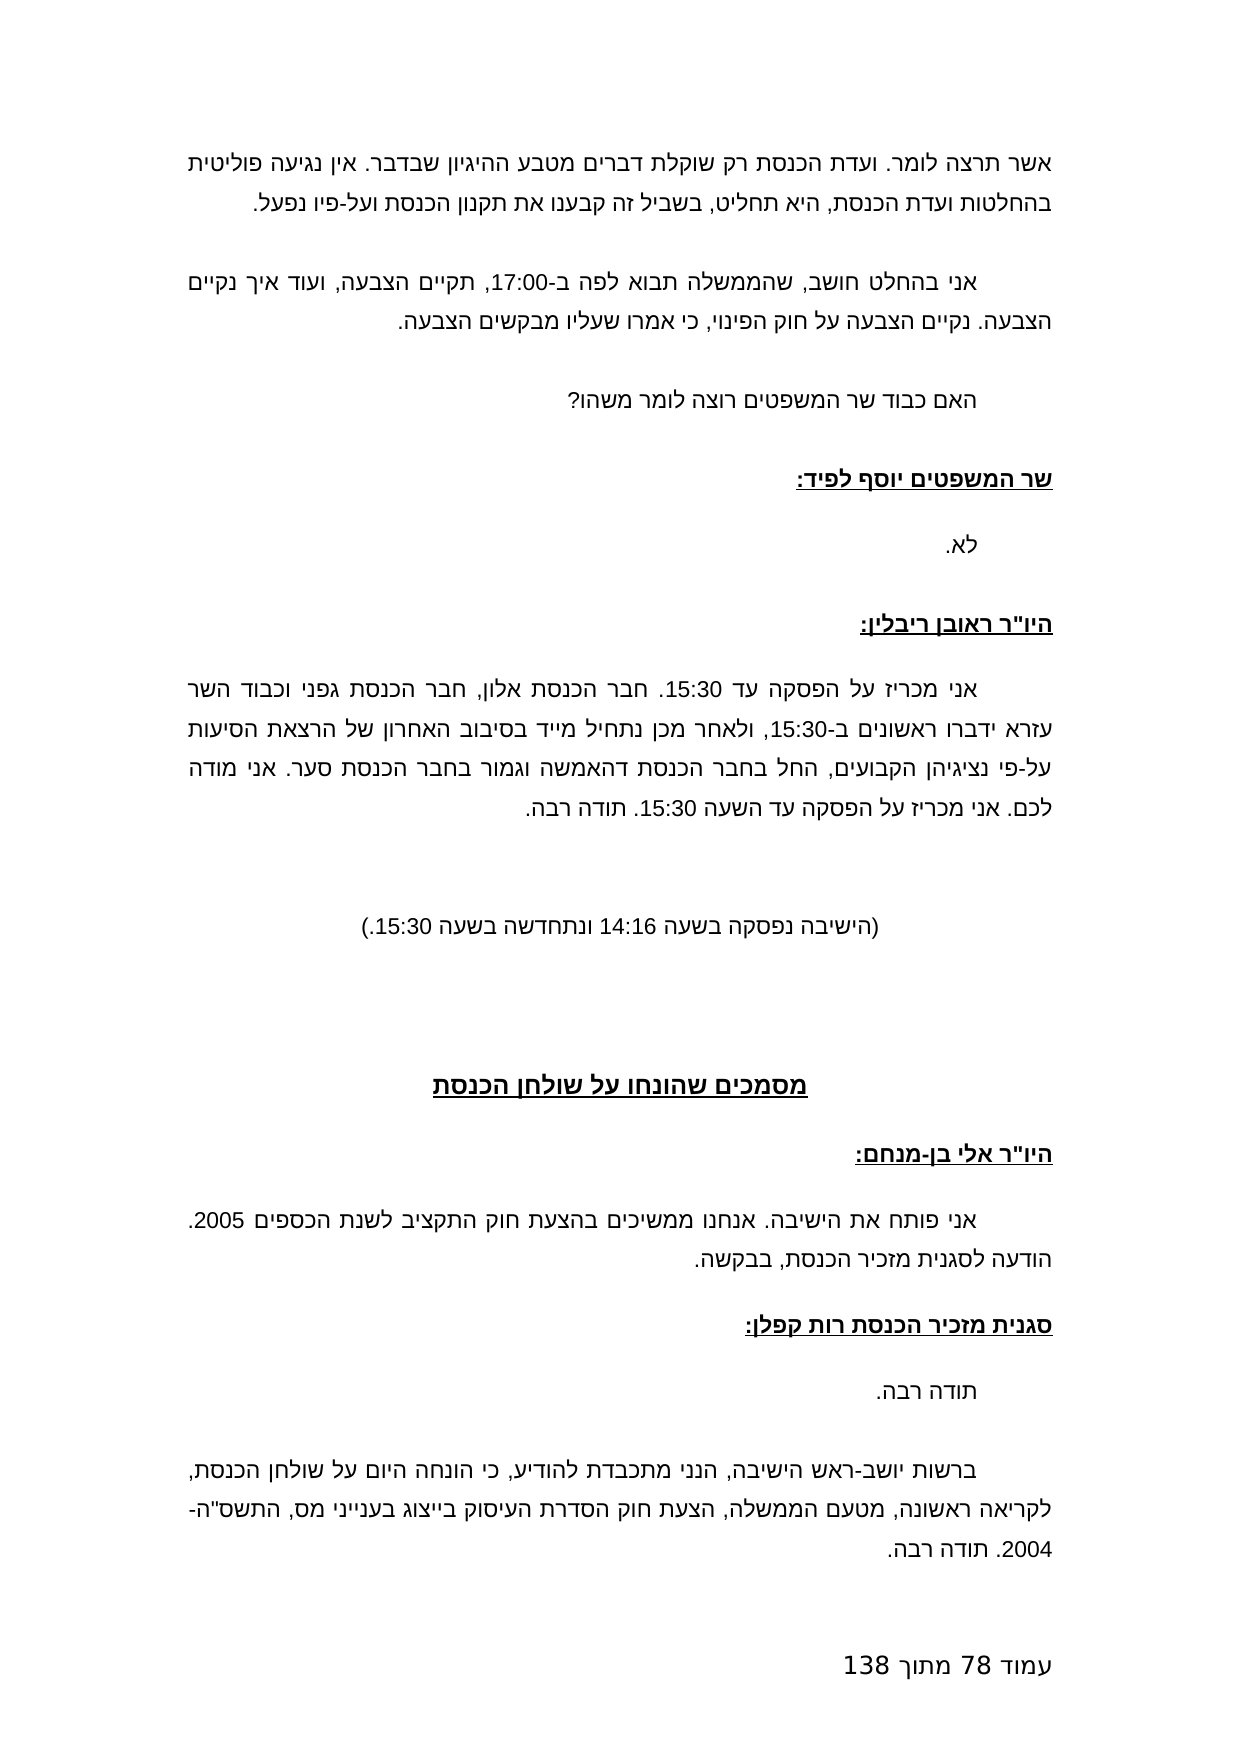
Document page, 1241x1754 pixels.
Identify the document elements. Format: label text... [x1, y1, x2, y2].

text לא. [187, 532, 1053, 558]
text מסמכים שהונחו על שולחן הכנסת [187, 1071, 1053, 1100]
text האם כבוד שר המשפטים רוצה לומר משהו? [187, 387, 1053, 413]
text אני מכריז על הפסקה עד 15:30. חבר הכנסת אלון, חבר הכנסת גפני וכבוד השר עזרא ידברו ראשונים ב-15:30, ולאחר מכן נתחיל מייד בסיבוב האחרון של הרצאת הסיעות על-פי נציגיהן הקבועים, החל בחבר הכנסת דהאמשה וגמור בחבר הכנסת סער. אני מודה לכם. אני מכריז על הפסקה עד השעה 15:30. תודה רבה. [187, 676, 1053, 821]
text היו"ר אלי בן-מנחם: [187, 1141, 1053, 1167]
text אני פותח את הישיבה. אנחנו ממשיכים בהצעת חוק התקציב לשנת הכספים 2005. הודעה לסגנית מזכיר הכנסת, בבקשה. [187, 1207, 1053, 1272]
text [187, 150, 1053, 216]
text סגנית מזכיר הכנסת רות קפלן: [187, 1286, 1053, 1338]
text שר המשפטים יוסף לפיד: [187, 466, 1053, 492]
text (הישיבה נפסקה בשעה 14:16 ונתחדשה בשעה 15:30.) [187, 913, 1053, 940]
text ברשות יושב-ראש הישיבה, הנני מתכבדת להודיע, כי הונחה היום על שולחן הכנסת, לקריאה ראשונה, מטעם הממשלה, הצעת חוק הסדרת העיסוק בייצוג בענייני מס, התשס"ה-2004. תודה רבה. [187, 1457, 1053, 1562]
text אני בהחלט חושב, שהממשלה תבוא לפה ב-17:00, תקיים הצבעה, ועוד איך נקיים הצבעה. נקיים הצבעה על חוק הפינוי, כי אמרו שעליו מבקשים הצבעה. [187, 268, 1053, 334]
text תודה רבה. [187, 1378, 1053, 1404]
text היו"ר ראובן ריבלין: [187, 611, 1053, 637]
